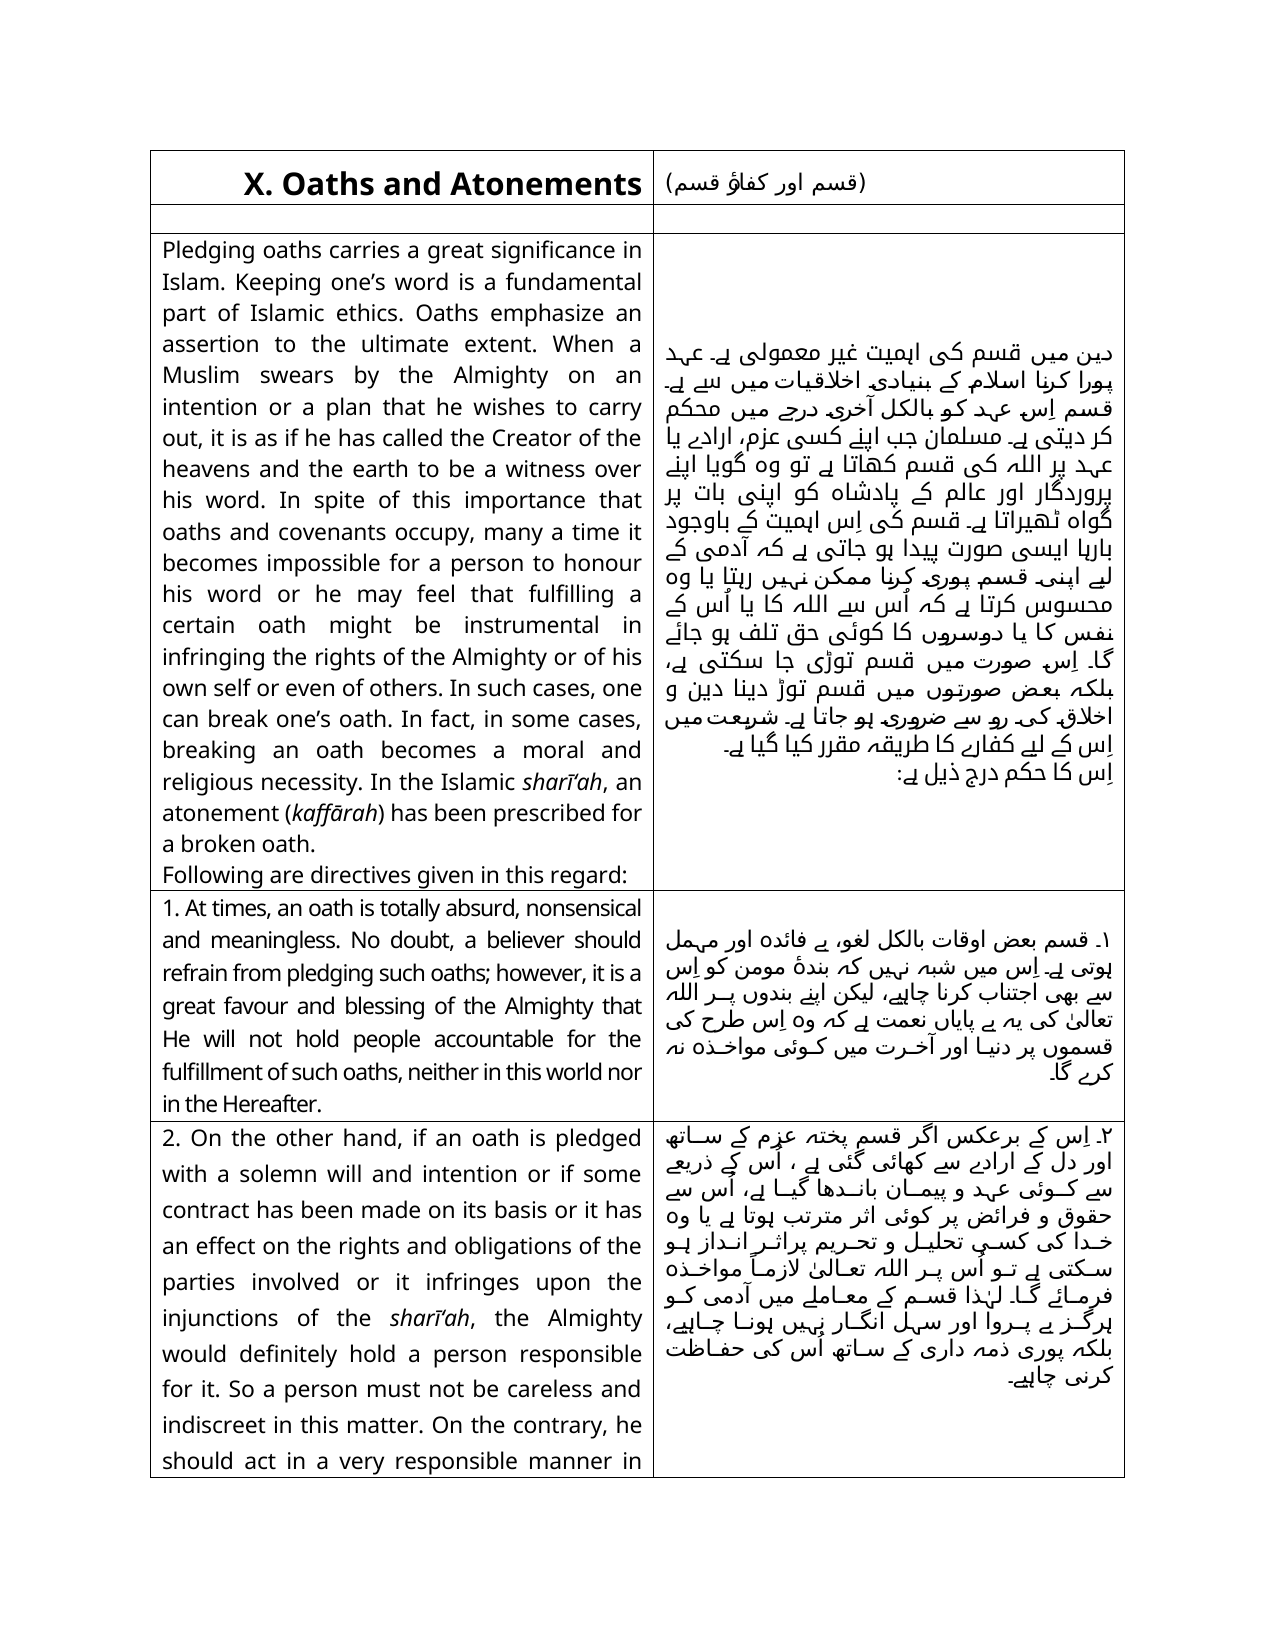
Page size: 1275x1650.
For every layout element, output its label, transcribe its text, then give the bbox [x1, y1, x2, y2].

table_cell 1. At times, an oath is totally absurd, nonsensical and meaningless. No doubt, a believer should refrain from pledging such oaths; however, it is a great favour and blessing of the Almighty that He will not hold people accountable for the fulfillment of such oaths, neither in this world nor in the Hereafter. [151, 891, 653, 1121]
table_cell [654, 1122, 1124, 1477]
table_cell دین میں قسم کی اہمیت غیر معمولی ہے۔ عہد پورا کرنا اسلام کے بنیادی اخلاقیات میں سے ہے۔ قسم اِس عہد کو بالکل آخری درجے میں محکم کر دیتی ہے۔ مسلمان جب اپنے کسی عزم، ارادے یا عہد پر اللہ کی قسم کھاتا ہے تو وہ گویا اپنے پروردگار اور عالم کے پادشاہ کو اپنی بات پر گواہ ٹھیراتا ہے۔ قسم کی اِس اہمیت کے باوجود بارہا ایسی صورت پیدا ہو جاتی ہے کہ آدمی کے لیے اپنی قسم پوری کرنا ممکن نہیں رہتا یا وہ محسوس کرتا ہے کہ اُس سے اللہ کا یا اُس کے نفس کا یا دوسروں کا کوئی حق تلف ہو جائے گا۔ اِس صورت میں قسم توڑی جا سکتی ہے، بلکہ بعض صورتوں میں قسم توڑ دینا دین و اخلاق کی رو سے ضروری ہو جاتا ہے۔ شریعت میں اِس کے لیے کفارے کا طریقہ مقرر کیا گیا ہے۔ اِس کا حکم درج ذیل ہے: [654, 234, 1124, 890]
table_header (قسم اور کفارۂ قسم) [654, 151, 1124, 204]
table_cell ١۔ قسم بعض اوقات بالکل لغو، بے فائدہ اور مہمل ہوتی ہے۔ اِس میں شبہ نہیں کہ بندۂ مومن کو اِس سے بھی اجتناب کرنا چاہیے، لیکن اپنے بندوں پر اللہ تعالیٰ کی یہ بے پایاں نعمت ہے کہ وہ اِس طرح کی قسموں پر دنیا اور آخرت میں کوئی مواخذہ نہ کرے گا۔ [654, 891, 1124, 1121]
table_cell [151, 1122, 653, 1477]
table_cell [654, 205, 1124, 233]
table_header X. Oaths and Atonements [151, 151, 653, 204]
table_cell Pledging oaths carries a great significance in Islam. Keeping one’s word is a fundamental part of Islamic ethics. Oaths emphasize an assertion to the ultimate extent. When a Muslim swears by the Almighty on an intention or a plan that he wishes to carry out, it is as if he has called the Creator of the heavens and the earth to be a witness over his word. In spite of this importance that oaths and covenants occupy, many a time it becomes impossible for a person to honour his word or he may feel that fulfilling a certain oath might be instrumental in infringing the rights of the Almighty or of his own self or even of others. In such cases, one can break one’s oath. In fact, in some cases, breaking an oath becomes a moral and religious necessity. In the Islamic sharī‘ah, an atonement (kaffārah) has been prescribed for a broken oath. Following are directives given in this regard: [151, 234, 653, 890]
table_cell [151, 205, 653, 233]
